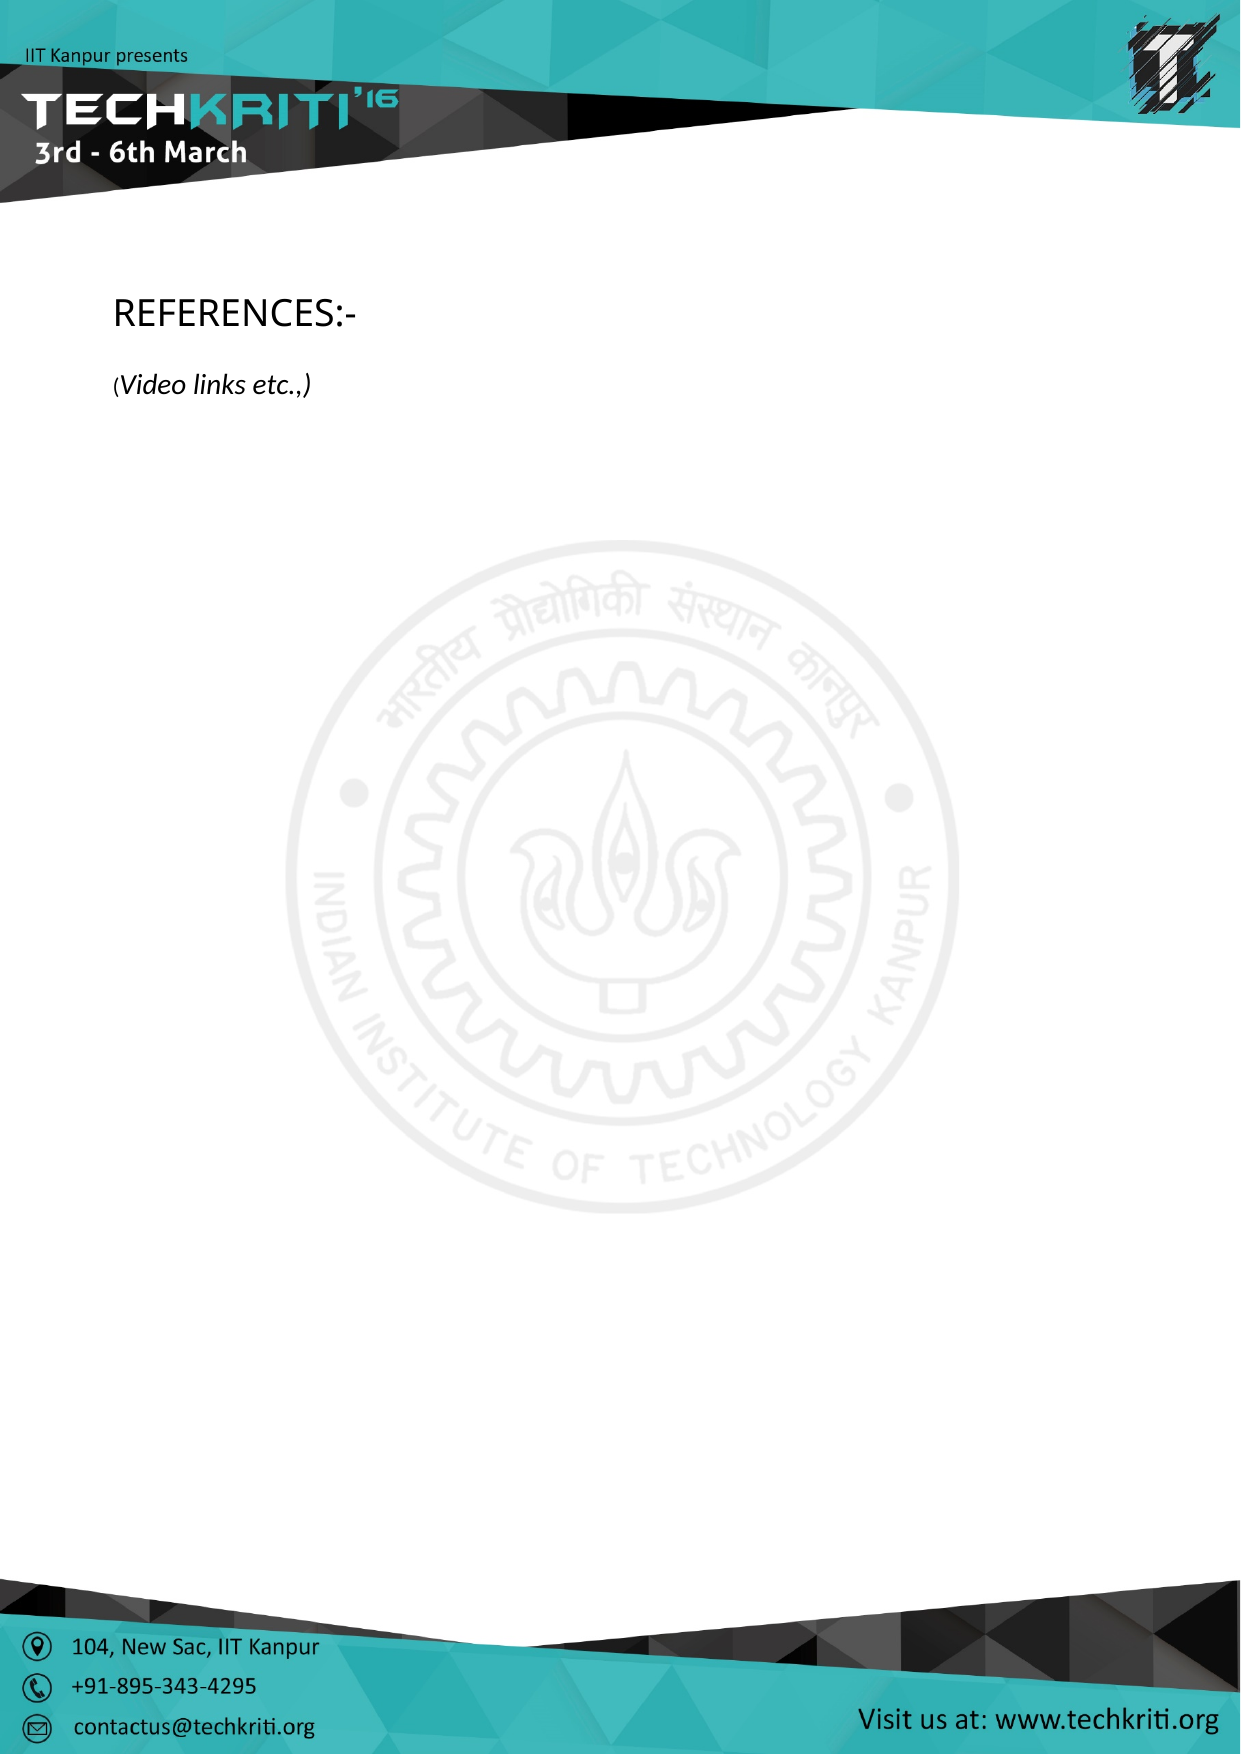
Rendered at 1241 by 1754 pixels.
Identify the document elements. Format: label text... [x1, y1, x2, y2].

text REFERENCES:- [112, 286, 1128, 337]
text (Video links etc.,) [112, 366, 1128, 401]
picture [0, 0, 1241, 1754]
